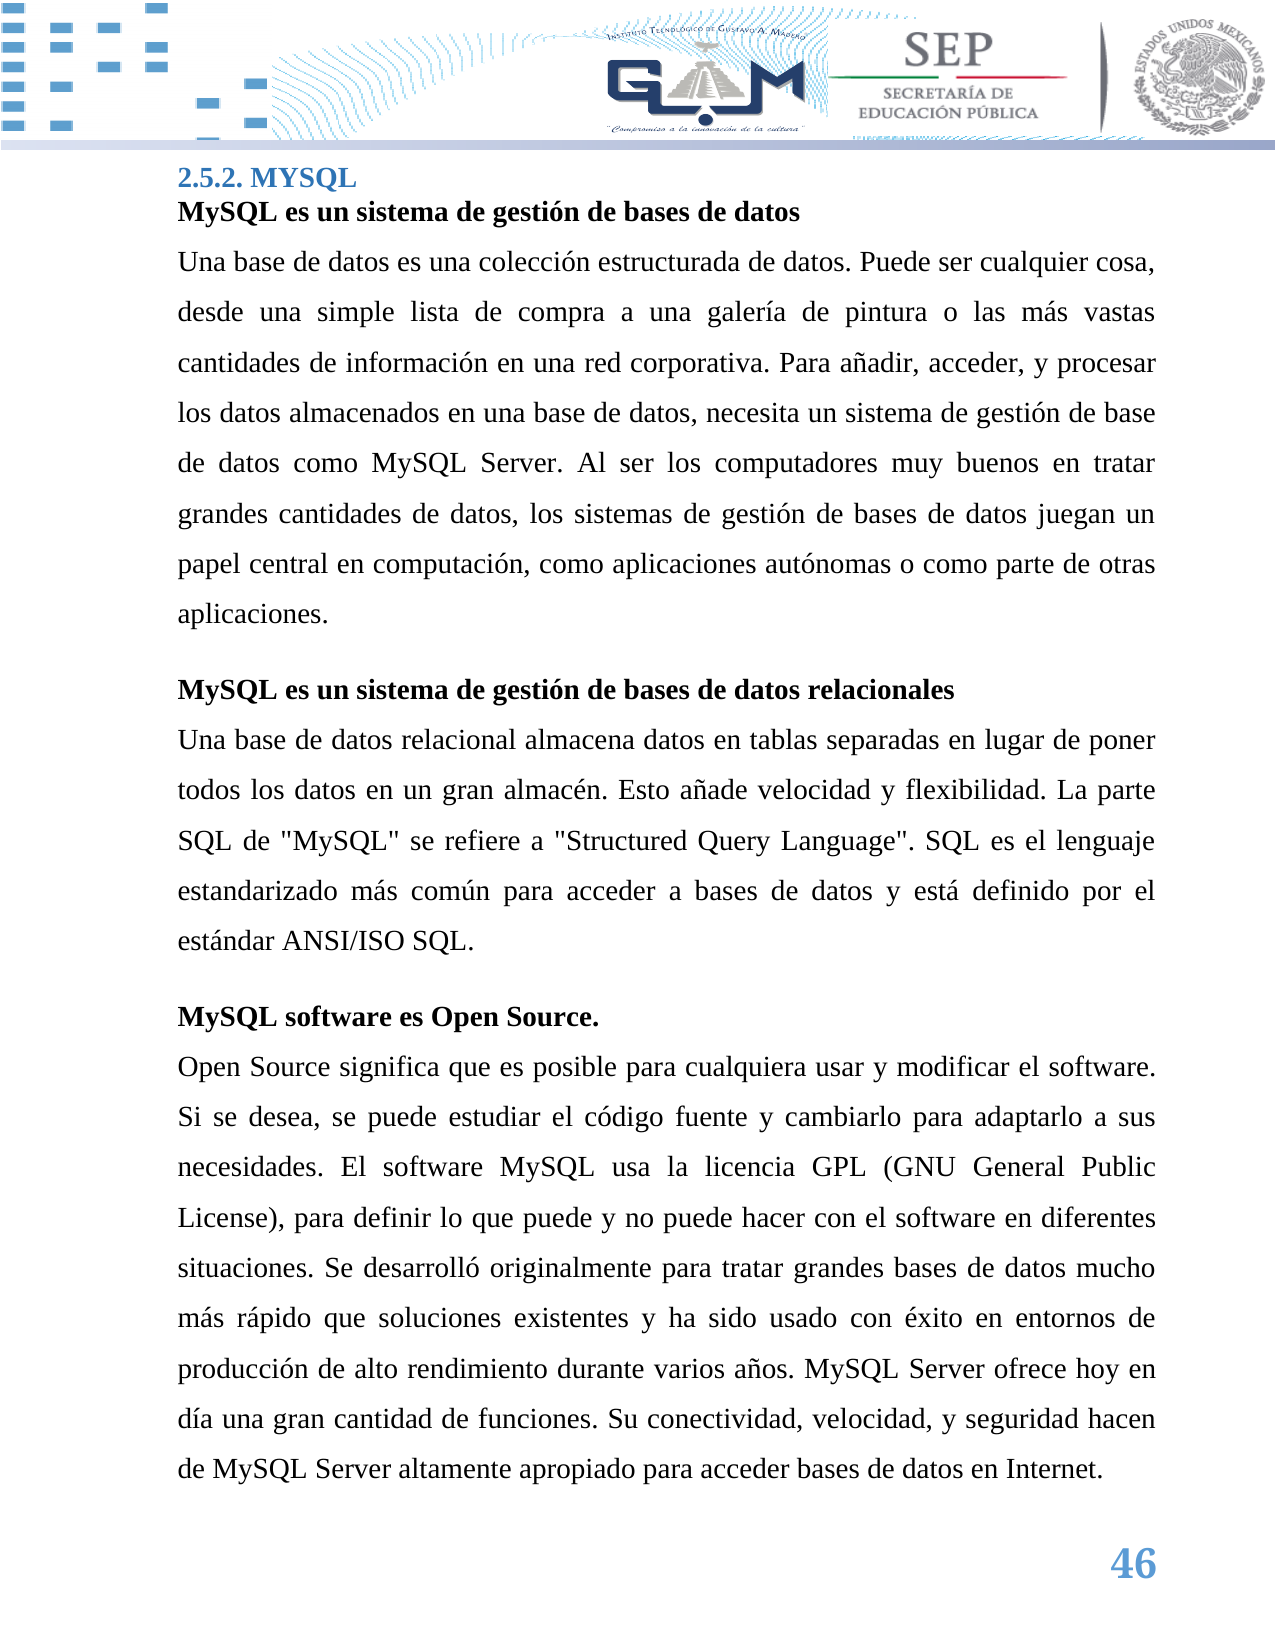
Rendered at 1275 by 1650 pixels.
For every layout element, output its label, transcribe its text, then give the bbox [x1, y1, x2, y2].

text 2.5.2. MYSQL [177, 160, 1157, 194]
text MySQL es un sistema de gestión de bases de datos relacionales [177, 672, 1157, 705]
text Open Source significa que es posible para cualquiera usar y modificar el software. Si se desea, se puede estudiar el código fuente y cambiarlo para adaptarlo a sus necesidades. El software MySQL usa la licencia GPL (GNU General Public License), para definir lo que puede y no puede hacer con el software en diferentes situaciones. Se desarrolló originalmente para tratar grandes bases de datos mucho más rápido que soluciones existentes y ha sido usado con éxito en entornos de producción de alto rendimiento durante varios años. MySQL Server ofrece hoy en día una gran cantidad de funciones. Su conectividad, velocidad, y seguridad hacen de MySQL Server altamente apropiado para acceder bases de datos en Internet. [177, 1049, 1157, 1485]
text Una base de datos es una colección estructurada de datos. Puede ser cualquier cosa, desde una simple lista de compra a una galería de pintura o las más vastas cantidades de información en una red corporativa. Para añadir, acceder, y procesar los datos almacenados en una base de datos, necesita un sistema de gestión de base de datos como MySQL Server. Al ser los computadores muy buenos en tratar grandes cantidades de datos, los sistemas de gestión de bases de datos juegan un papel central en computación, como aplicaciones autónomas o como parte de otras aplicaciones. [177, 244, 1157, 630]
text MySQL software es Open Source. [177, 999, 1157, 1032]
picture [0, 1, 1265, 141]
text Una base de datos relacional almacena datos en tablas separadas en lugar de poner todos los datos en un gran almacén. Esto añade velocidad y flexibilidad. La parte SQL de "MySQL" se refiere a "Structured Query Language". SQL es el lenguaje estandarizado más común para acceder a bases de datos y está definido por el estándar ANSI/ISO SQL. [177, 722, 1157, 957]
text MySQL es un sistema de gestión de bases de datos [177, 194, 1157, 227]
